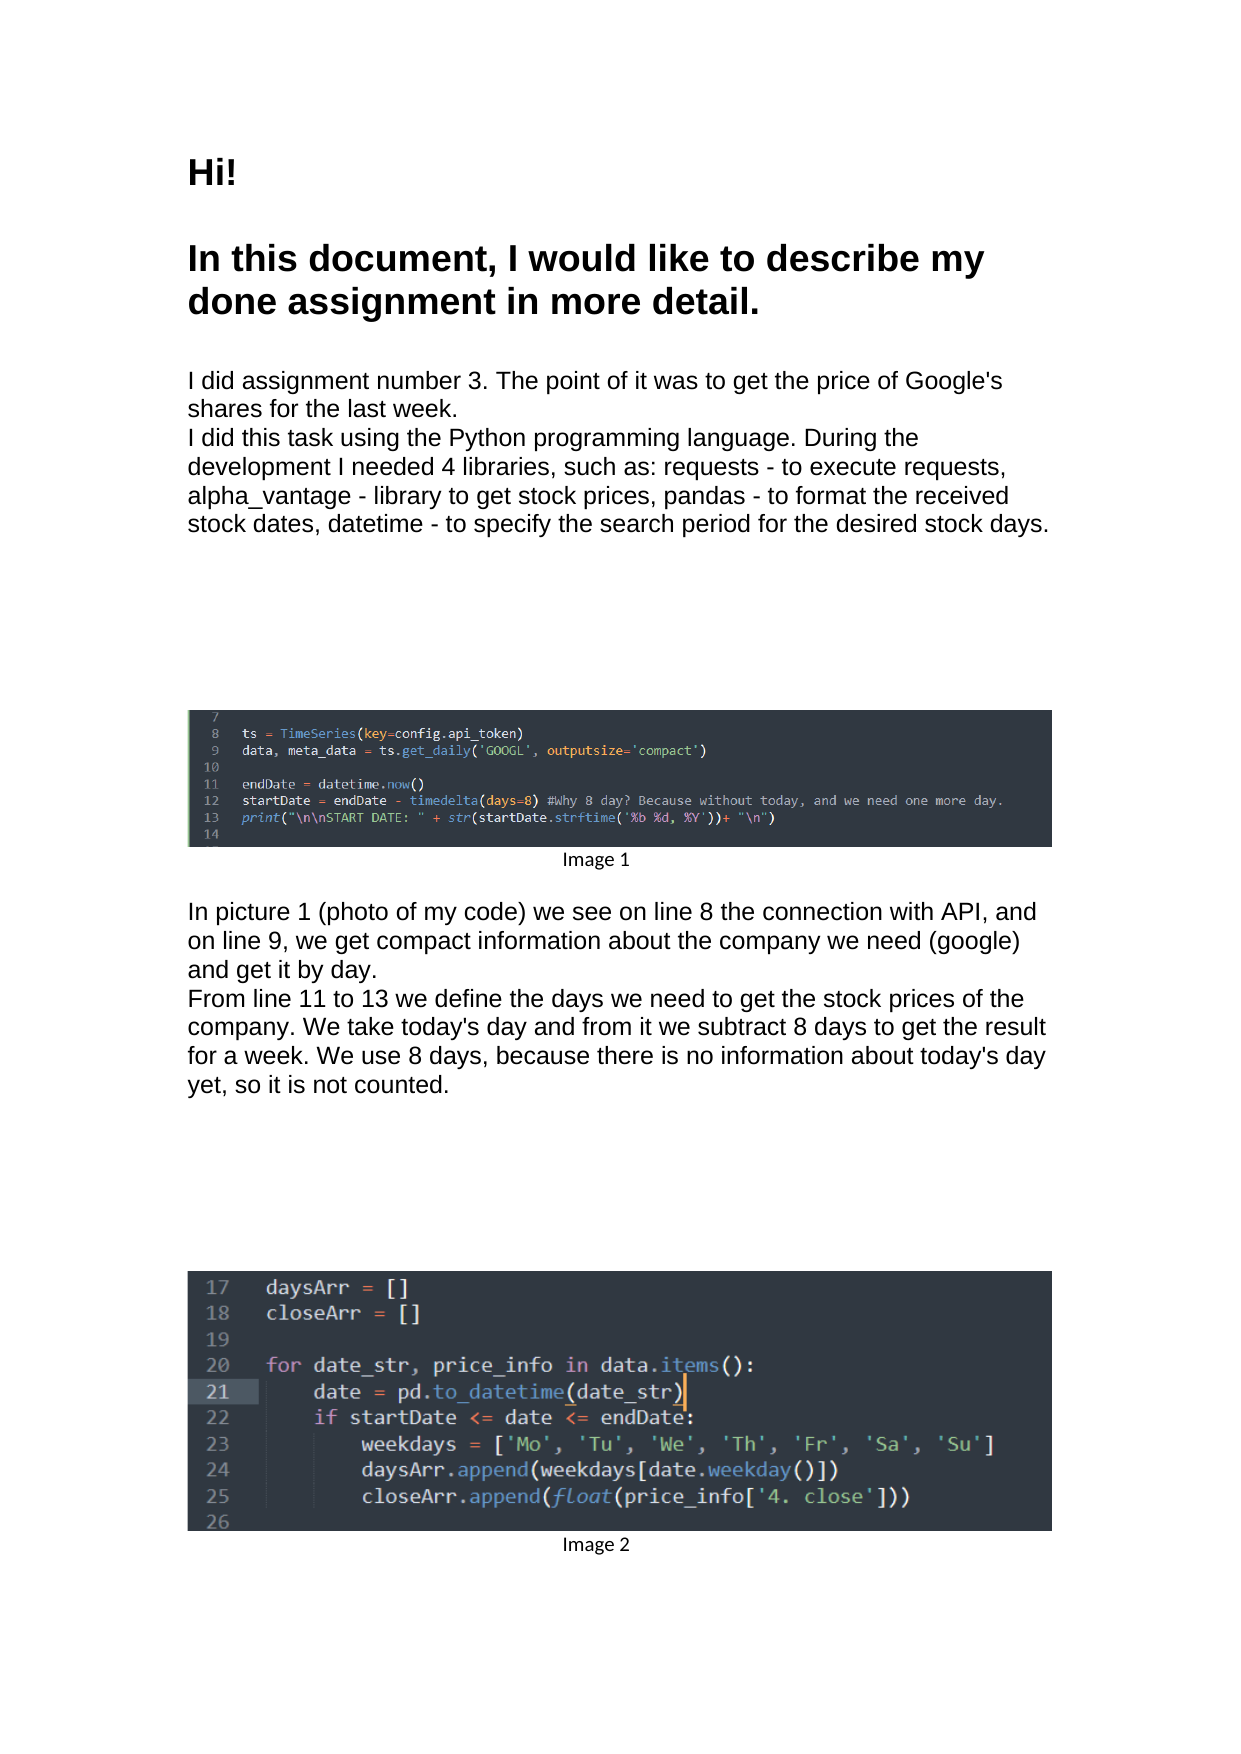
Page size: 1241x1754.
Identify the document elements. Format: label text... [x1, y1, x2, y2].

picture [187, 710, 1052, 847]
text Hi! [187, 150, 1053, 193]
text From line 11 to 13 we define the days we need to get the stock prices of the company. We take today's day and from it we subtract 8 days to get the result for a week. We use 8 days, because there is no information about today's day yet, so it is not counted. [187, 984, 1053, 1099]
text Image 1 [187, 847, 1053, 872]
text I did this task using the Python programming language. During the development I needed 4 libraries, such as: requests - to execute requests, alpha_vantage - library to get stock prices, pandas - to format the received stock dates, datetime - to specify the search period for the desired stock days. [187, 423, 1053, 538]
text In picture 1 (photo of my code) we see on line 8 the connection with API, and on line 9, we get compact information about the company we need (google) and get it by day. [187, 897, 1053, 984]
picture [187, 1271, 1052, 1531]
text In this document, I would like to describe my done assignment in more detail. [187, 236, 1053, 322]
text I did assignment number 3. The point of it was to get the price of Google's shares for the last week. [187, 366, 1053, 423]
text Image 2 [187, 1531, 1053, 1556]
